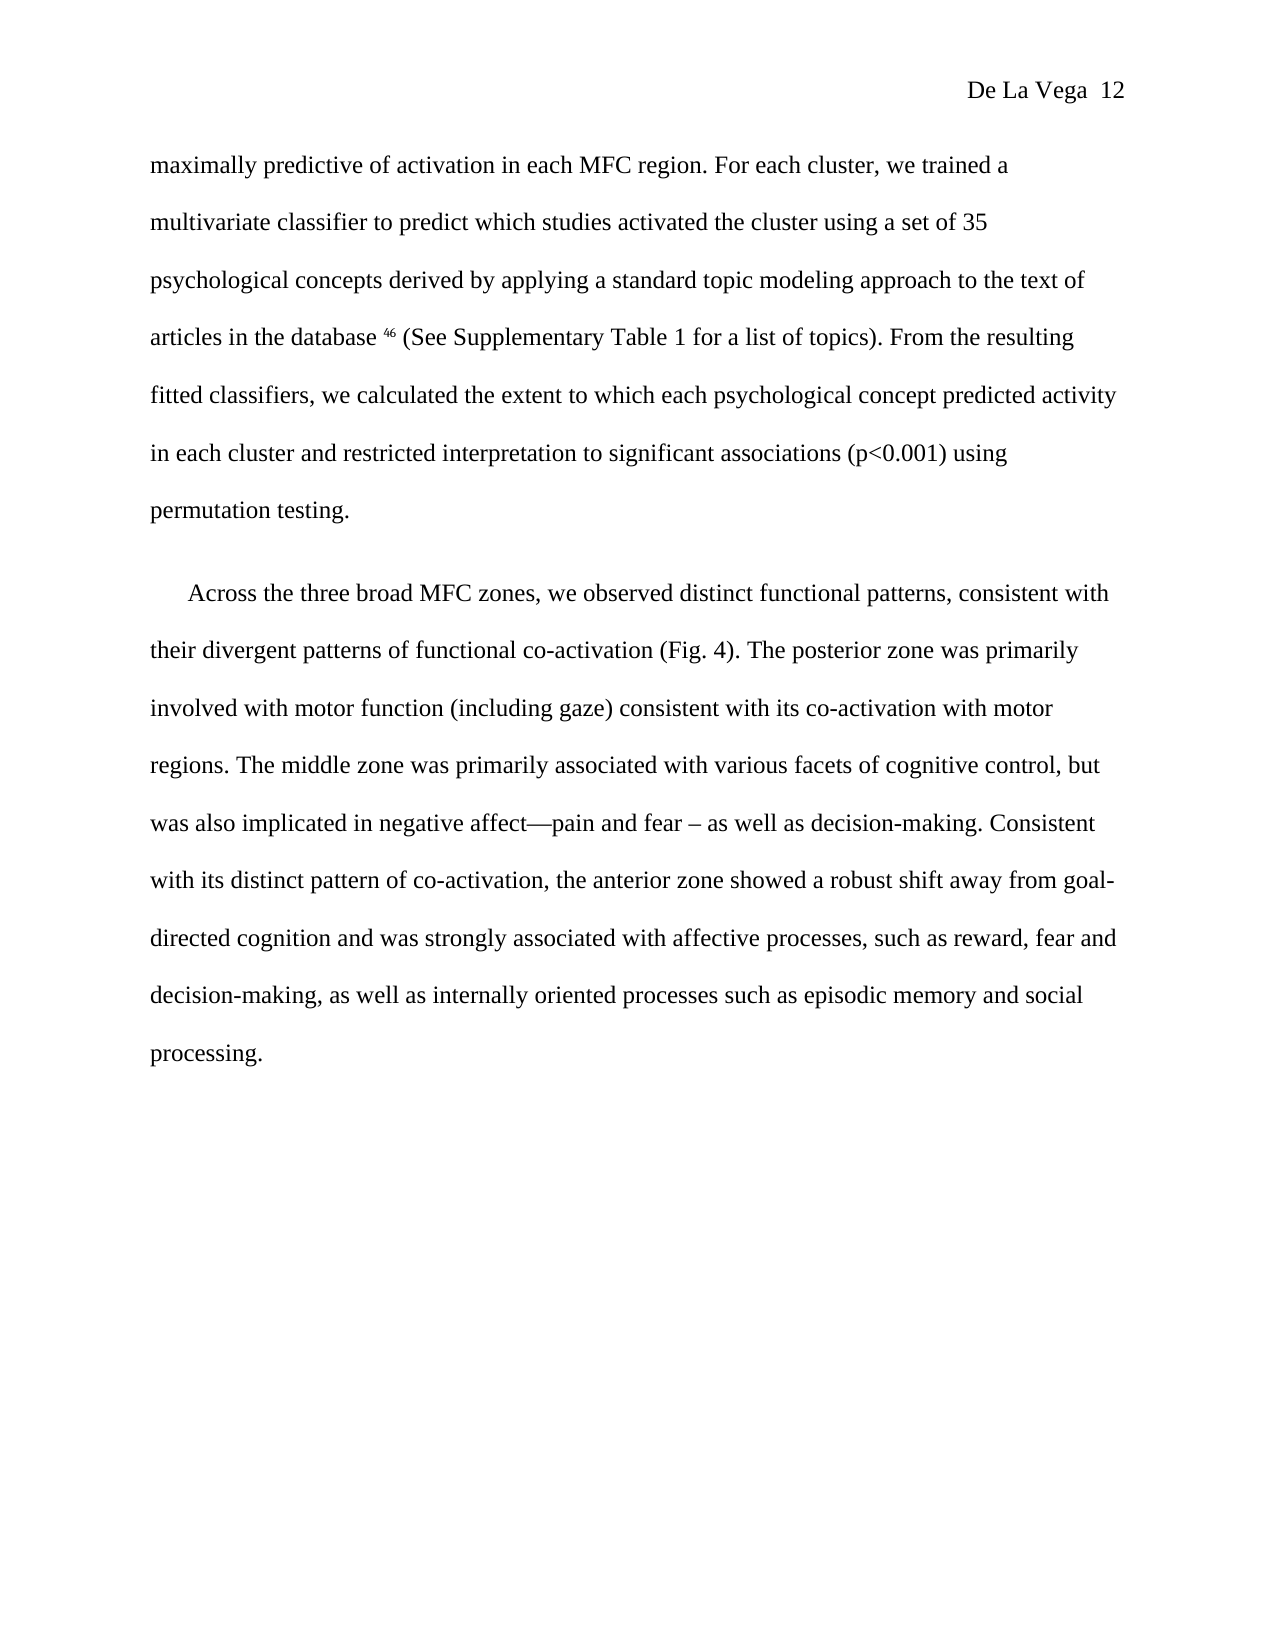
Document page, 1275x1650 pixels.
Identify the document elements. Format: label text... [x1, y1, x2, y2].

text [150, 150, 1125, 524]
text Across the three broad MFC zones, we observed distinct functional patterns, consistent with their divergent patterns of functional co-activation (Fig. 4). The posterior zone was primarily involved with motor function (including gaze) consistent with its co-activation with motor regions. The middle zone was primarily associated with various facets of cognitive control, but was also implicated in negative affect—pain and fear – as well as decision-making. Consistent with its distinct pattern of co-activation, the anterior zone showed a robust shift away from goal-directed cognition and was strongly associated with affective processes, such as reward, fear and decision-making, as well as internally oriented processes such as episodic memory and social processing. [150, 578, 1125, 1067]
